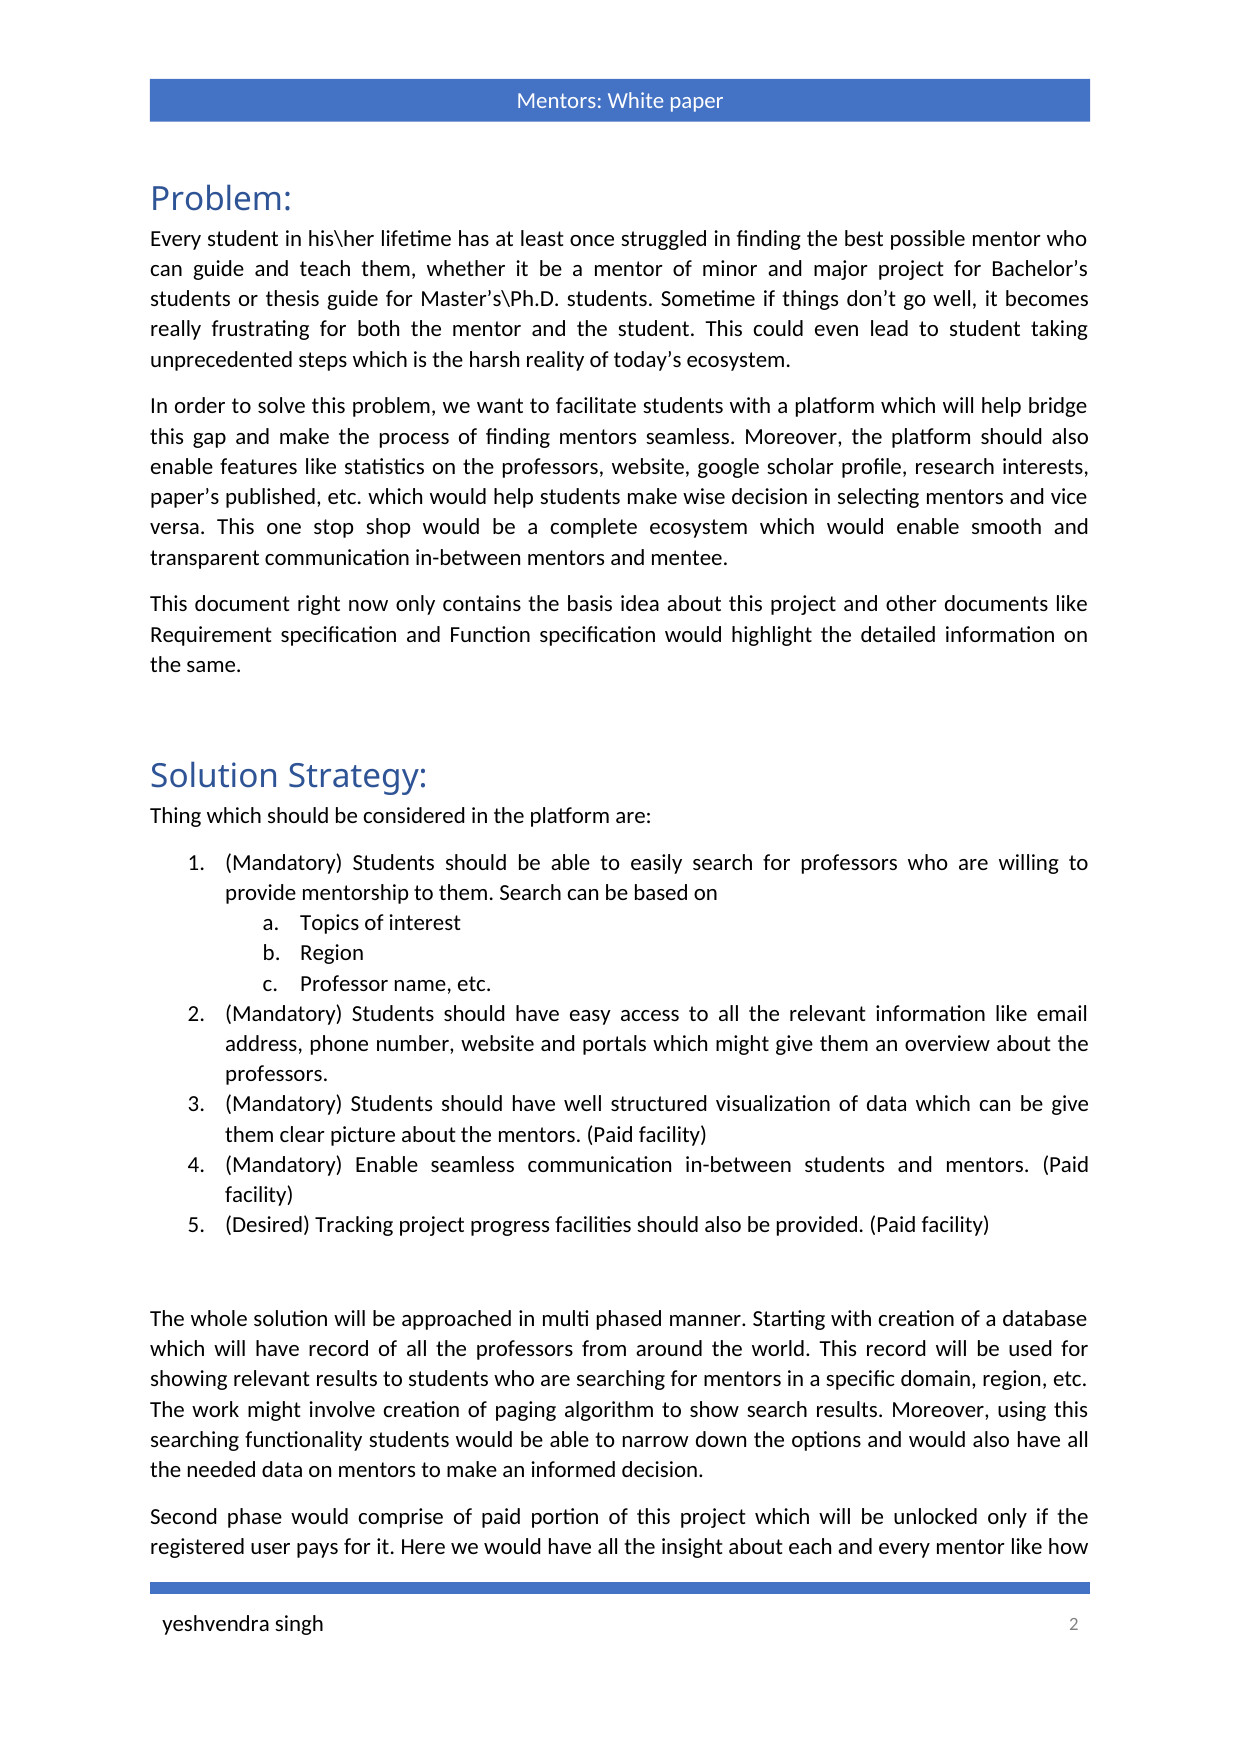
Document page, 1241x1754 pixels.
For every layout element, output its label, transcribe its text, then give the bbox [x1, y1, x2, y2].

list (Mandatory) Enable seamless communication in-between students and mentors. (Paid facility) [187, 1150, 1090, 1208]
list Topics of interest [262, 908, 1090, 936]
text Every student in his\her lifetime has at least once struggled in finding the best possible mentor who can guide and teach them, whether it be a mentor of minor and major project for Bachelor’s students or thesis guide for Master’s\Ph.D. students. Sometime if things don’t go well, it becomes really frustrating for both the mentor and the student. This could even lead to student taking unprecedented steps which is the harsh reality of today’s ecosystem. [150, 224, 1090, 373]
list (Mandatory) Students should have well structured visualization of data which can be give them clear picture about the mentors. (Paid facility) [187, 1089, 1090, 1148]
list (Mandatory) Students should be able to easily search for professors who are willing to provide mentorship to them. Search can be based on [187, 848, 1090, 906]
list Region [262, 938, 1090, 967]
text In order to solve this problem, we want to facilitate students with a platform which will help bridge this gap and make the process of finding mentors seamless. Moreover, the platform should also enable features like statistics on the professors, website, google scholar profile, research interests, paper’s published, etc. which would help students make wise decision in selecting mentors and vice versa. This one stop shop would be a complete ecosystem which would enable smooth and transparent communication in-between mentors and mentee. [150, 392, 1090, 571]
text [150, 1502, 1090, 1560]
list (Mandatory) Students should have easy access to all the relevant information like email address, phone number, website and portals which might give them an overview about the professors. [187, 999, 1090, 1087]
subtitle Solution Strategy: [150, 752, 1090, 797]
text Thing which should be considered in the platform are: [150, 801, 1090, 829]
list (Desired) Tracking project progress facilities should also be provided. (Paid facility) [187, 1210, 1090, 1238]
subtitle Problem: [150, 175, 1090, 220]
list Professor name, etc. [262, 969, 1090, 997]
text The whole solution will be approached in multi phased manner. Starting with creation of a database which will have record of all the professors from around the world. This record will be used for showing relevant results to students who are searching for mentors in a specific domain, region, etc. The work might involve creation of paging algorithm to show search results. Moreover, using this searching functionality students would be able to narrow down the options and would also have all the needed data on mentors to make an informed decision. [150, 1304, 1090, 1483]
text This document right now only contains the basis idea about this project and other documents like Requirement specification and Function specification would highlight the detailed information on the same. [150, 589, 1090, 678]
